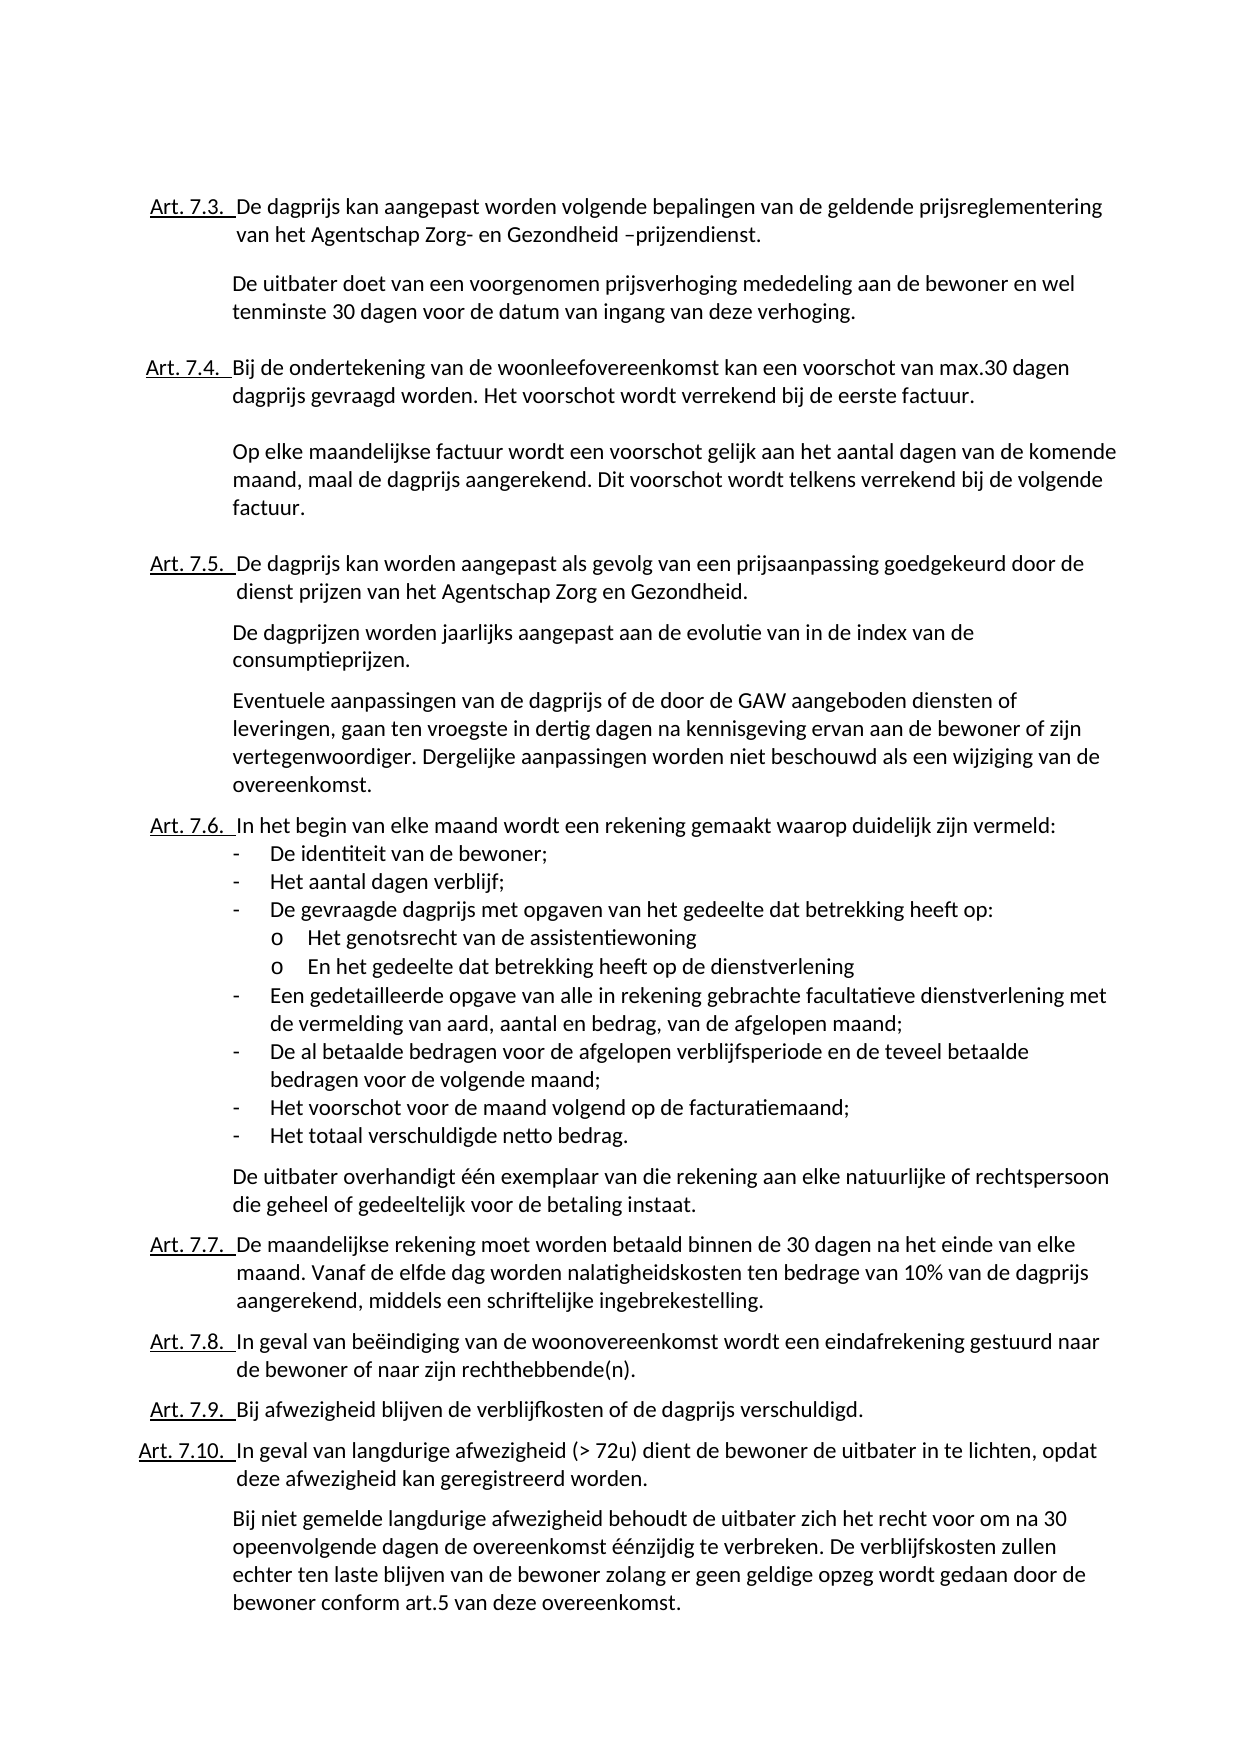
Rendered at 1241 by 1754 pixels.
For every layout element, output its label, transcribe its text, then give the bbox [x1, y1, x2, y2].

list De maandelijkse rekening moet worden betaald binnen de 30 dagen na het einde van elke maand. Vanaf de elfde dag worden nalatigheidskosten ten bedrage van 10% van de dagprijs aangerekend, middels een schriftelijke ingebrekestelling. [224, 1230, 1122, 1314]
list In geval van langdurige afwezigheid (> 72u) dient de bewoner de uitbater in te lichten, opdat deze afwezigheid kan geregistreerd worden. [224, 1436, 1122, 1492]
text Eventuele aanpassingen van de dagprijs of de door de GAW aangeboden diensten of leveringen, gaan ten vroegste in dertig dagen na kennisgeving ervan aan de bewoner of zijn vertegenwoordiger. Dergelijke aanpassingen worden niet beschouwd als een wijziging van de overeenkomst. [232, 686, 1122, 798]
list In geval van beëindiging van de woonovereenkomst wordt een eindafrekening gestuurd naar de bewoner of naar zijn rechthebbende(n). [224, 1327, 1122, 1383]
list Het totaal verschuldigde netto bedrag. [233, 1121, 1122, 1149]
text Op elke maandelijkse factuur wordt een voorschot gelijk aan het aantal dagen van de komende maand, maal de dagprijs aangerekend. Dit voorschot wordt telkens verrekend bij de volgende factuur. [232, 437, 1122, 521]
list De dagprijs kan aangepast worden volgende bepalingen van de geldende prijsreglementering van het Agentschap Zorg- en Gezondheid –prijzendienst. [224, 192, 1122, 248]
list De dagprijs kan worden aangepast als gevolg van een prijsaanpassing goedgekeurd door de dienst prijzen van het Agentschap Zorg en Gezondheid. [224, 549, 1122, 605]
list Het voorschot voor de maand volgend op de facturatiemaand; [233, 1093, 1122, 1121]
text De uitbater doet van een voorgenomen prijsverhoging mededeling aan de bewoner en wel tenminste 30 dagen voor de datum van ingang van deze verhoging. [232, 269, 1122, 325]
list De al betaalde bedragen voor de afgelopen verblijfsperiode en de teveel betaalde bedragen voor de volgende maand; [233, 1037, 1122, 1093]
list En het gedeelte dat betrekking heeft op de dienstverlening [270, 952, 1122, 981]
list De identiteit van de bewoner; [233, 839, 1122, 867]
list Bij afwezigheid blijven de verblijfkosten of de dagprijs verschuldigd. [224, 1395, 1122, 1423]
text De dagprijzen worden jaarlijks aangepast aan de evolutie van in de index van de consumptieprijzen. [232, 618, 1122, 674]
list Het aantal dagen verblijf; [233, 867, 1122, 895]
list Bij de ondertekening van de woonleefovereenkomst kan een voorschot van max.30 dagen dagprijs gevraagd worden. Het voorschot wordt verrekend bij de eerste factuur. [220, 353, 1122, 409]
list Een gedetailleerde opgave van alle in rekening gebrachte facultatieve dienstverlening met de vermelding van aard, aantal en bedrag, van de afgelopen maand; [233, 981, 1122, 1037]
list Het genotsrecht van de assistentiewoning [270, 923, 1122, 952]
list In het begin van elke maand wordt een rekening gemaakt waarop duidelijk zijn vermeld: [224, 811, 1122, 839]
text Bij niet gemelde langdurige afwezigheid behoudt de uitbater zich het recht voor om na 30 opeenvolgende dagen de overeenkomst éénzijdig te verbreken. De verblijfskosten zullen echter ten laste blijven van de bewoner zolang er geen geldige opzeg wordt gedaan door de bewoner conform art.5 van deze overeenkomst. [232, 1504, 1122, 1617]
text De uitbater overhandigt één exemplaar van die rekening aan elke natuurlijke of rechtspersoon die geheel of gedeeltelijk voor de betaling instaat. [232, 1162, 1122, 1218]
list De gevraagde dagprijs met opgaven van het gedeelte dat betrekking heeft op: [233, 895, 1122, 923]
